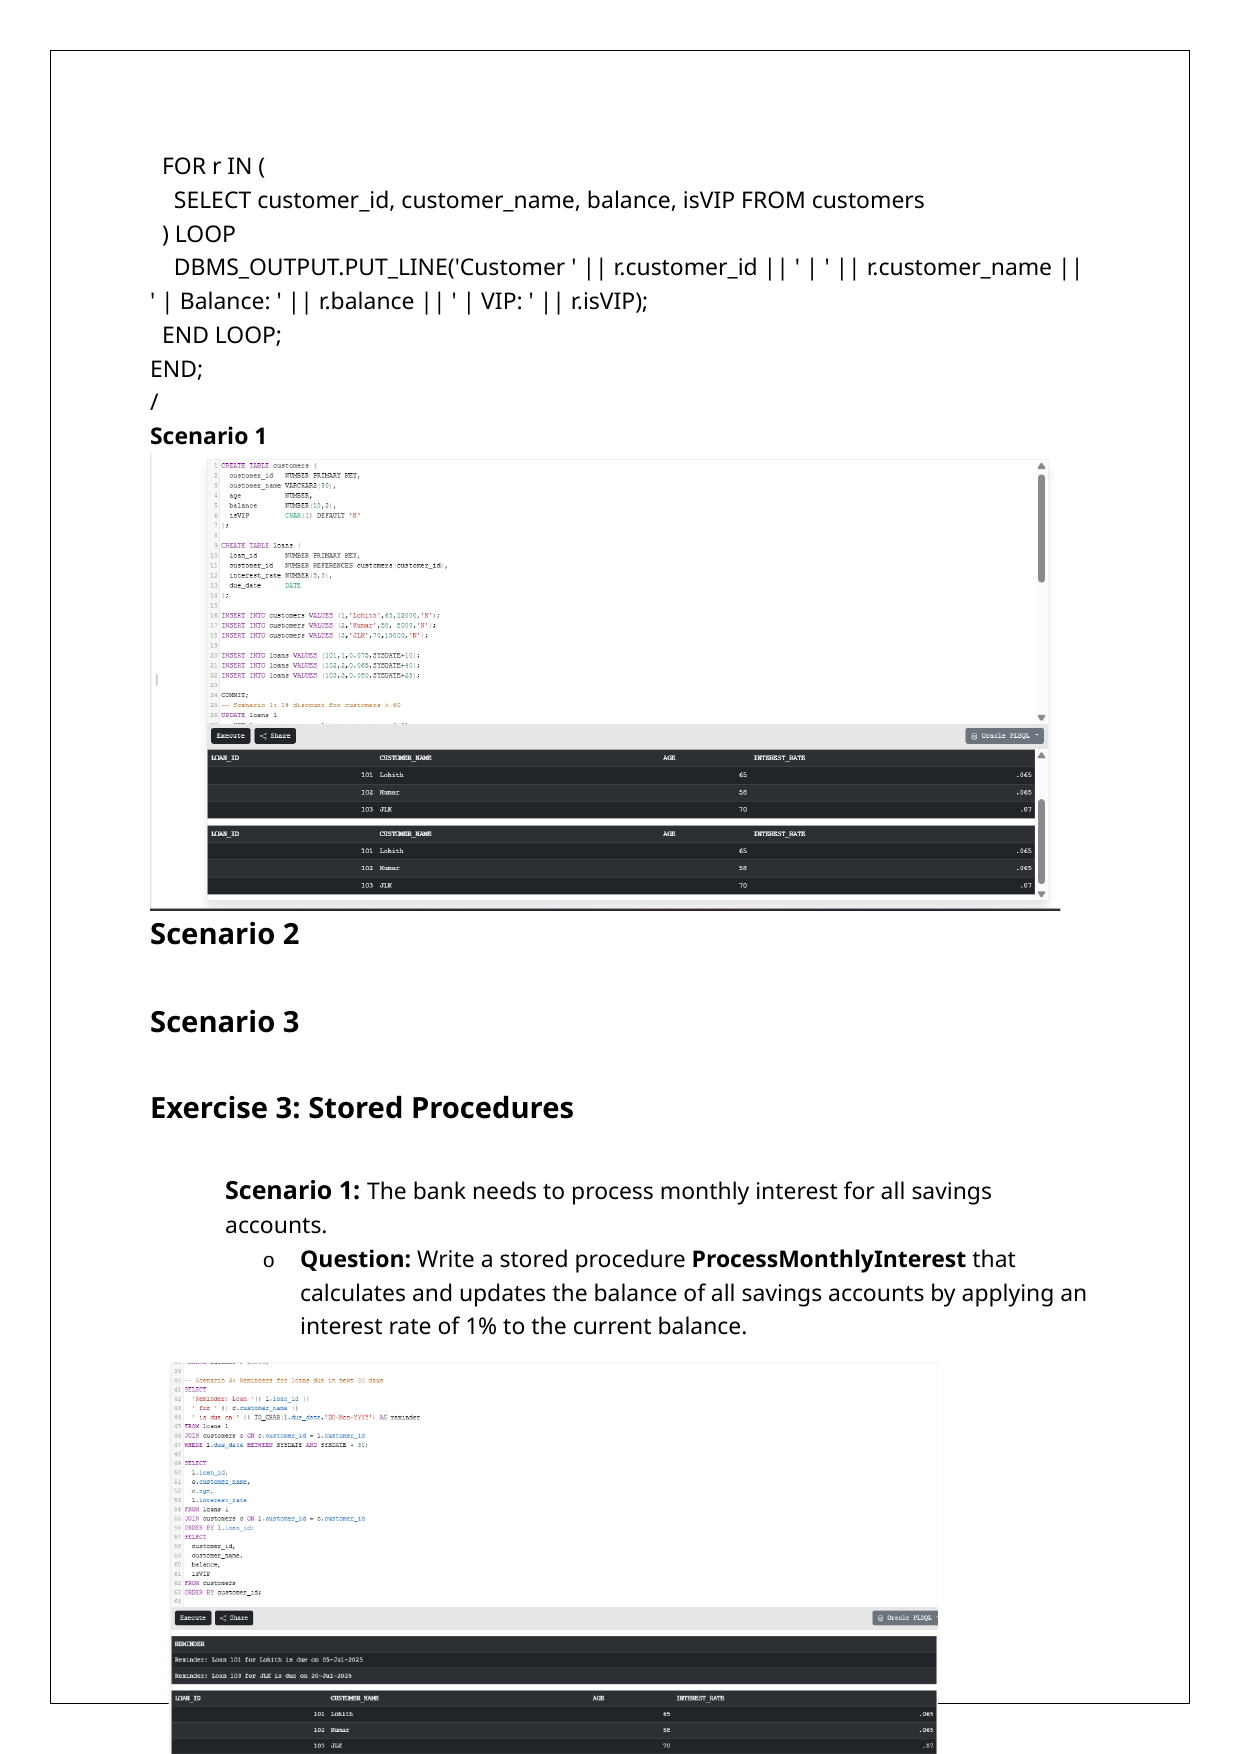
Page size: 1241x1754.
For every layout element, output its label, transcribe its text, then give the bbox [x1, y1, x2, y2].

text END; [150, 352, 1090, 384]
text FOR r IN ( [150, 150, 1090, 181]
text ) LOOP [150, 217, 1090, 249]
list Question: Write a stored procedure ProcessMonthlyInterest that calculates and updates the balance of all savings accounts by applying an interest rate of 1% to the current balance. [262, 1243, 1090, 1342]
picture [168, 1361, 938, 1754]
text Scenario 1: The bank needs to process monthly interest for all savings accounts. [225, 1172, 1090, 1240]
text SELECT customer_id, customer_name, balance, isVIP FROM customers [150, 184, 1090, 215]
text END LOOP; [150, 319, 1090, 350]
picture [150, 453, 1061, 911]
text Scenario 3 [150, 1001, 1090, 1041]
text Scenario 1 [150, 420, 1090, 451]
text Exercise 3: Stored Procedures [150, 1087, 1090, 1127]
text Scenario 2 [150, 913, 1090, 953]
text / [150, 386, 1090, 417]
text DBMS_OUTPUT.PUT_LINE('Customer ' || r.customer_id || ' | ' || r.customer_name || ' | Balance: ' || r.balance || ' | VIP: ' || r.isVIP); [150, 251, 1090, 316]
